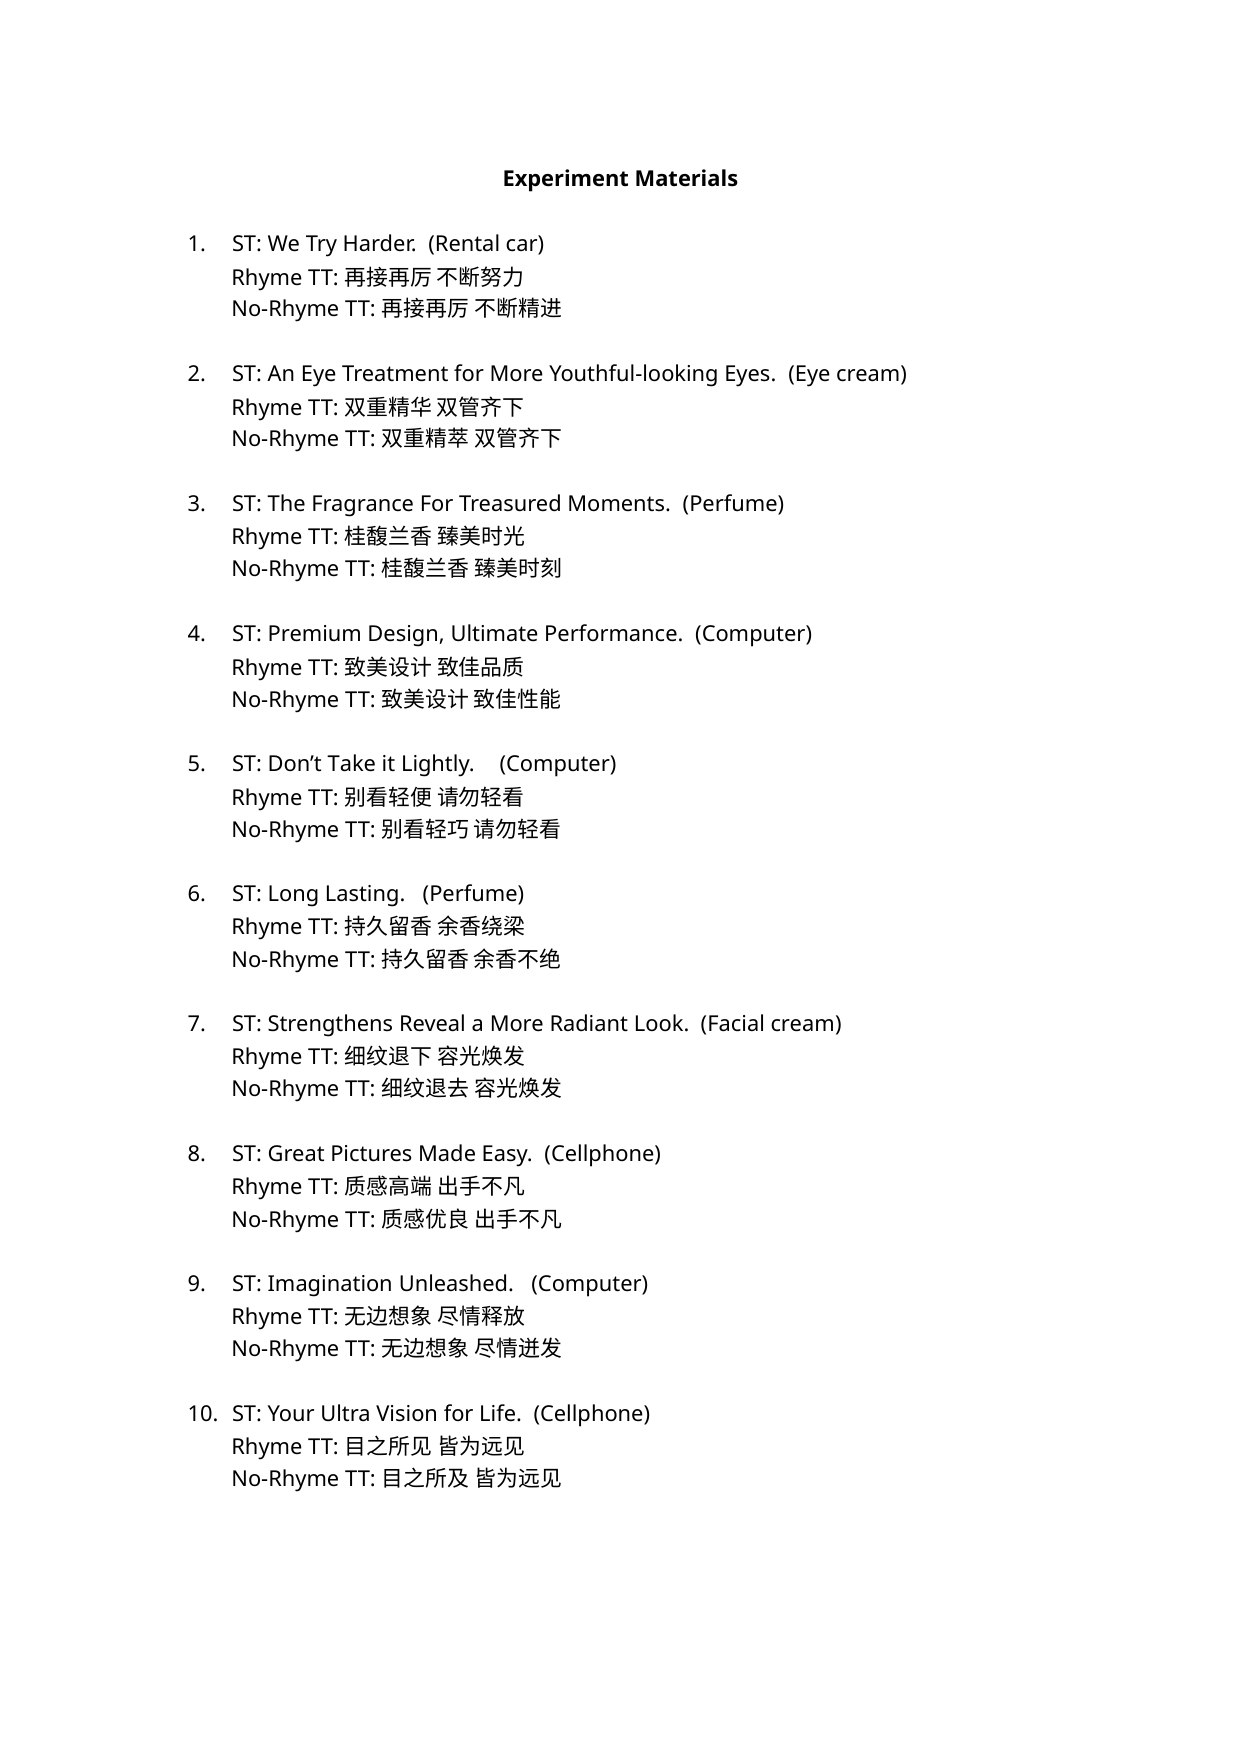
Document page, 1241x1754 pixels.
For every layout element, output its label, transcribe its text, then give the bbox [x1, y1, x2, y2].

list No-Rhyme TT: 目之所及 皆为远见 [187, 1462, 1053, 1494]
text Rhyme TT: 细纹退下 容光焕发 [187, 1039, 1053, 1072]
text Rhyme TT: 桂馥兰香 臻美时光 [187, 519, 1053, 552]
list ST: Great Pictures Made Easy. (Cellphone) [187, 1137, 1053, 1169]
list ST: An Eye Treatment for More Youthful-looking Eyes. (Eye cream) [187, 357, 1053, 389]
text No-Rhyme TT: 质感优良 出手不凡 [187, 1202, 1053, 1234]
list ST: Your Ultra Vision for Life. (Cellphone) [187, 1397, 1053, 1429]
text Rhyme TT: 别看轻便 请勿轻看 [187, 779, 1053, 812]
text No-Rhyme TT: 持久留香 余香不绝 [187, 942, 1053, 974]
list No-Rhyme TT: 再接再厉 不断精进 [187, 292, 1053, 324]
list ST: Strengthens Reveal a More Radiant Look. (Facial cream) [187, 1007, 1053, 1039]
text No-Rhyme TT: 桂馥兰香 臻美时刻 [187, 552, 1053, 584]
text No-Rhyme TT: 别看轻巧 请勿轻看 [187, 812, 1053, 844]
list ST: We Try Harder. (Rental car) [187, 227, 1053, 259]
text Rhyme TT: 质感高端 出手不凡 [187, 1169, 1053, 1202]
list ST: Premium Design, Ultimate Performance. (Computer) [187, 617, 1053, 649]
list ST: Imagination Unleashed. (Computer) [187, 1267, 1053, 1299]
text No-Rhyme TT: 致美设计 致佳性能 [187, 682, 1053, 714]
list ST: Long Lasting. (Perfume) [187, 877, 1053, 909]
list Rhyme TT: 目之所见 皆为远见 [187, 1429, 1053, 1462]
text No-Rhyme TT: 无边想象 尽情迸发 [187, 1332, 1053, 1364]
text Rhyme TT: 持久留香 余香绕梁 [187, 909, 1053, 942]
text Rhyme TT: 双重精华 双管齐下 [187, 389, 1053, 422]
text Rhyme TT: 致美设计 致佳品质 [187, 649, 1053, 682]
text No-Rhyme TT: 细纹退去 容光焕发 [187, 1072, 1053, 1104]
list ST: The Fragrance For Treasured Moments. (Perfume) [187, 487, 1053, 519]
text Rhyme TT: 无边想象 尽情释放 [187, 1299, 1053, 1332]
list ST: Don’t Take it Lightly. (Computer) [187, 747, 1053, 779]
text Experiment Materials [187, 162, 1053, 194]
text No-Rhyme TT: 双重精萃 双管齐下 [187, 422, 1053, 454]
list Rhyme TT: 再接再厉 不断努力 [187, 259, 1053, 292]
